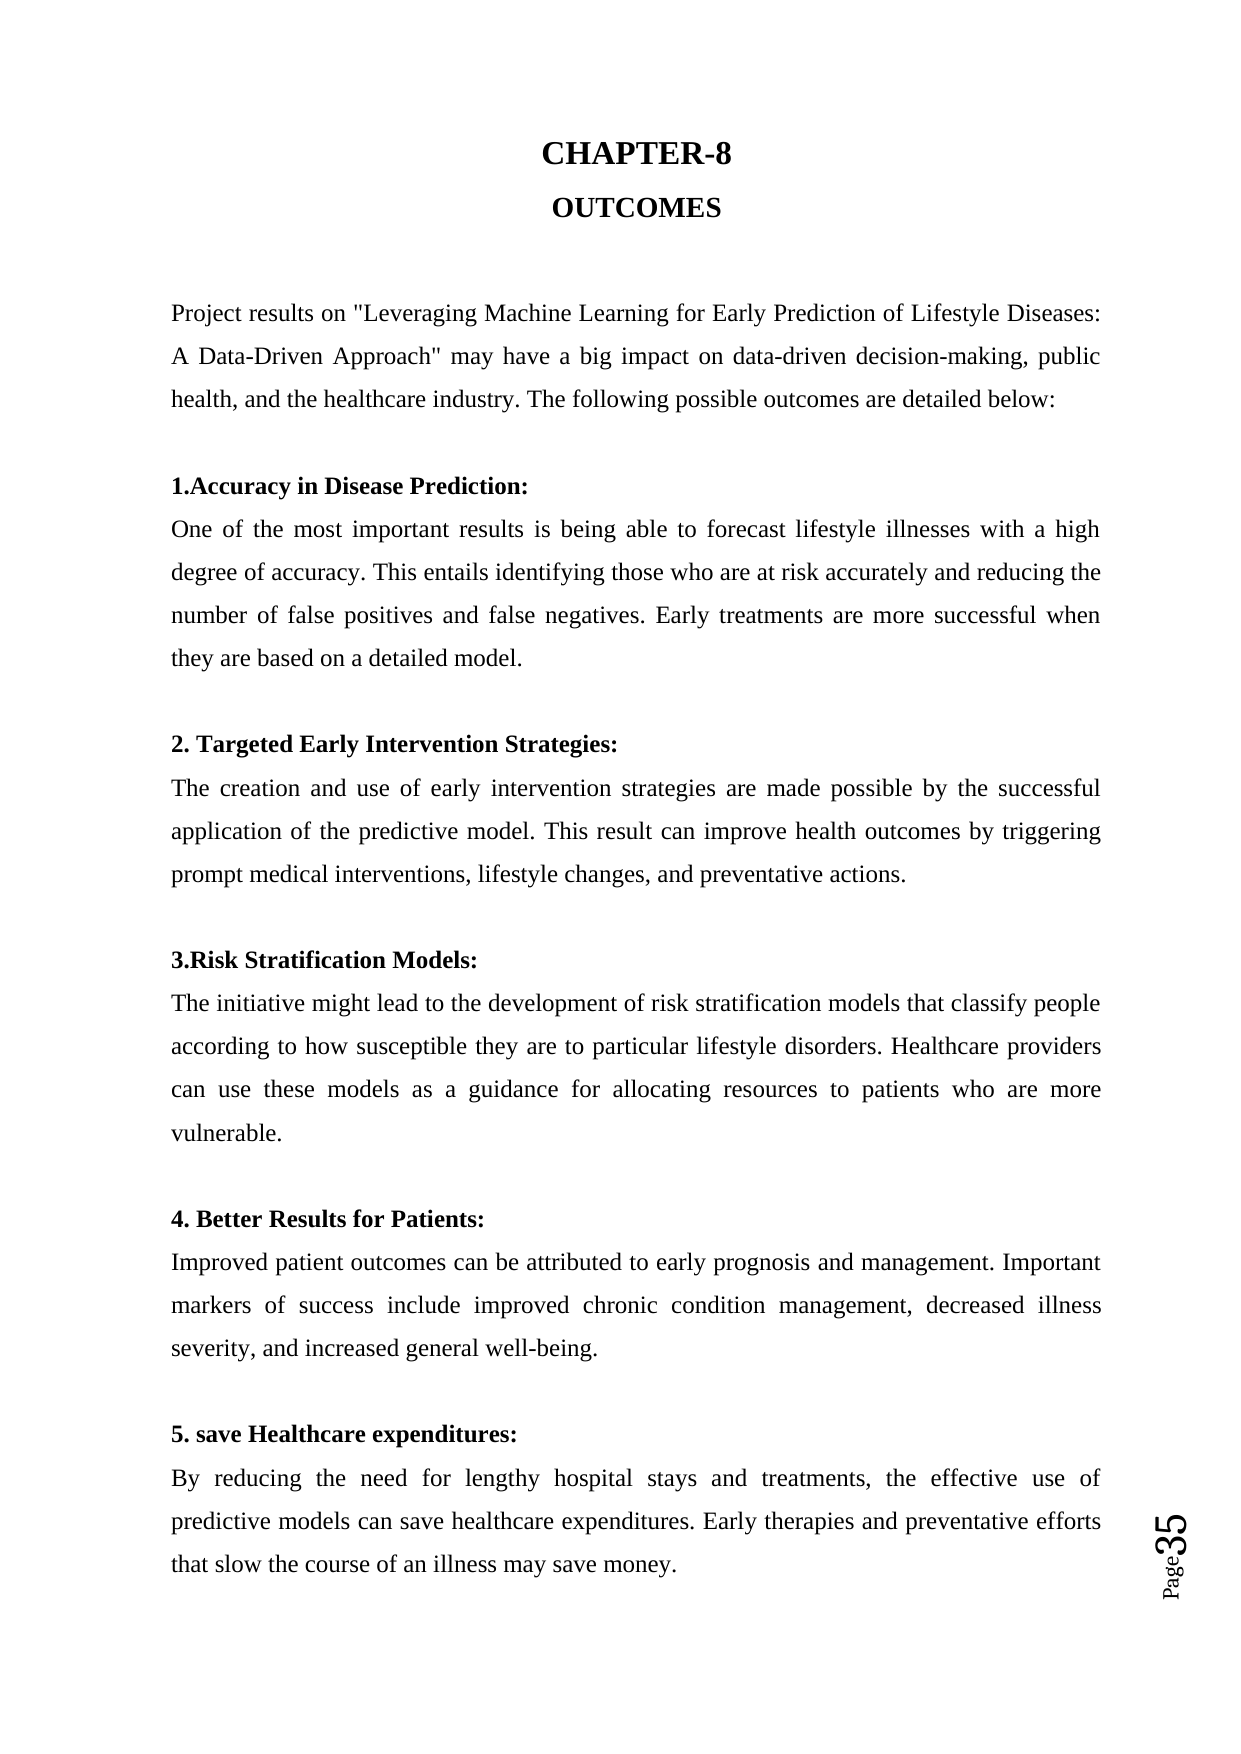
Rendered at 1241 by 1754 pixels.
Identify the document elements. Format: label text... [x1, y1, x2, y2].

text 5. save Healthcare expenditures: [171, 1419, 1102, 1448]
text One of the most important results is being able to forecast lifestyle illnesses with a high degree of accuracy. This entails identifying those who are at risk accurately and reducing the number of false positives and false negatives. Early treatments are more successful when they are based on a detailed model. [171, 514, 1102, 672]
text Improved patient outcomes can be attributed to early prognosis and management. Important markers of success include improved chronic condition management, decreased illness severity, and increased general well-being. [171, 1247, 1102, 1362]
text OUTCOMES [171, 190, 1102, 224]
text 1.Accuracy in Disease Prediction: [171, 471, 1102, 499]
text The creation and use of early intervention strategies are made possible by the successful application of the predictive model. This result can improve health outcomes by triggering prompt medical interventions, lifestyle changes, and preventative actions. [171, 773, 1102, 888]
text CHAPTER-8 [171, 133, 1102, 171]
text 2. Targeted Early Intervention Strategies: [171, 729, 1102, 758]
text The initiative might lead to the development of risk stratification models that classify people according to how susceptible they are to particular lifestyle disorders. Healthcare providers can use these models as a guidance for allocating resources to patients who are more vulnerable. [171, 988, 1102, 1146]
text By reducing the need for lengthy hospital stays and treatments, the effective use of predictive models can save healthcare expenditures. Early therapies and preventative efforts that slow the course of an illness may save money. [171, 1463, 1102, 1578]
text 3.Risk Stratification Models: [171, 945, 1102, 974]
text 4. Better Results for Patients: [171, 1204, 1102, 1233]
text Project results on "Leveraging Machine Learning for Early Prediction of Lifestyle Diseases: A Data-Driven Approach" may have a big impact on data-driven decision-making, public health, and the healthcare industry. The following possible outcomes are detailed below: [171, 298, 1102, 413]
